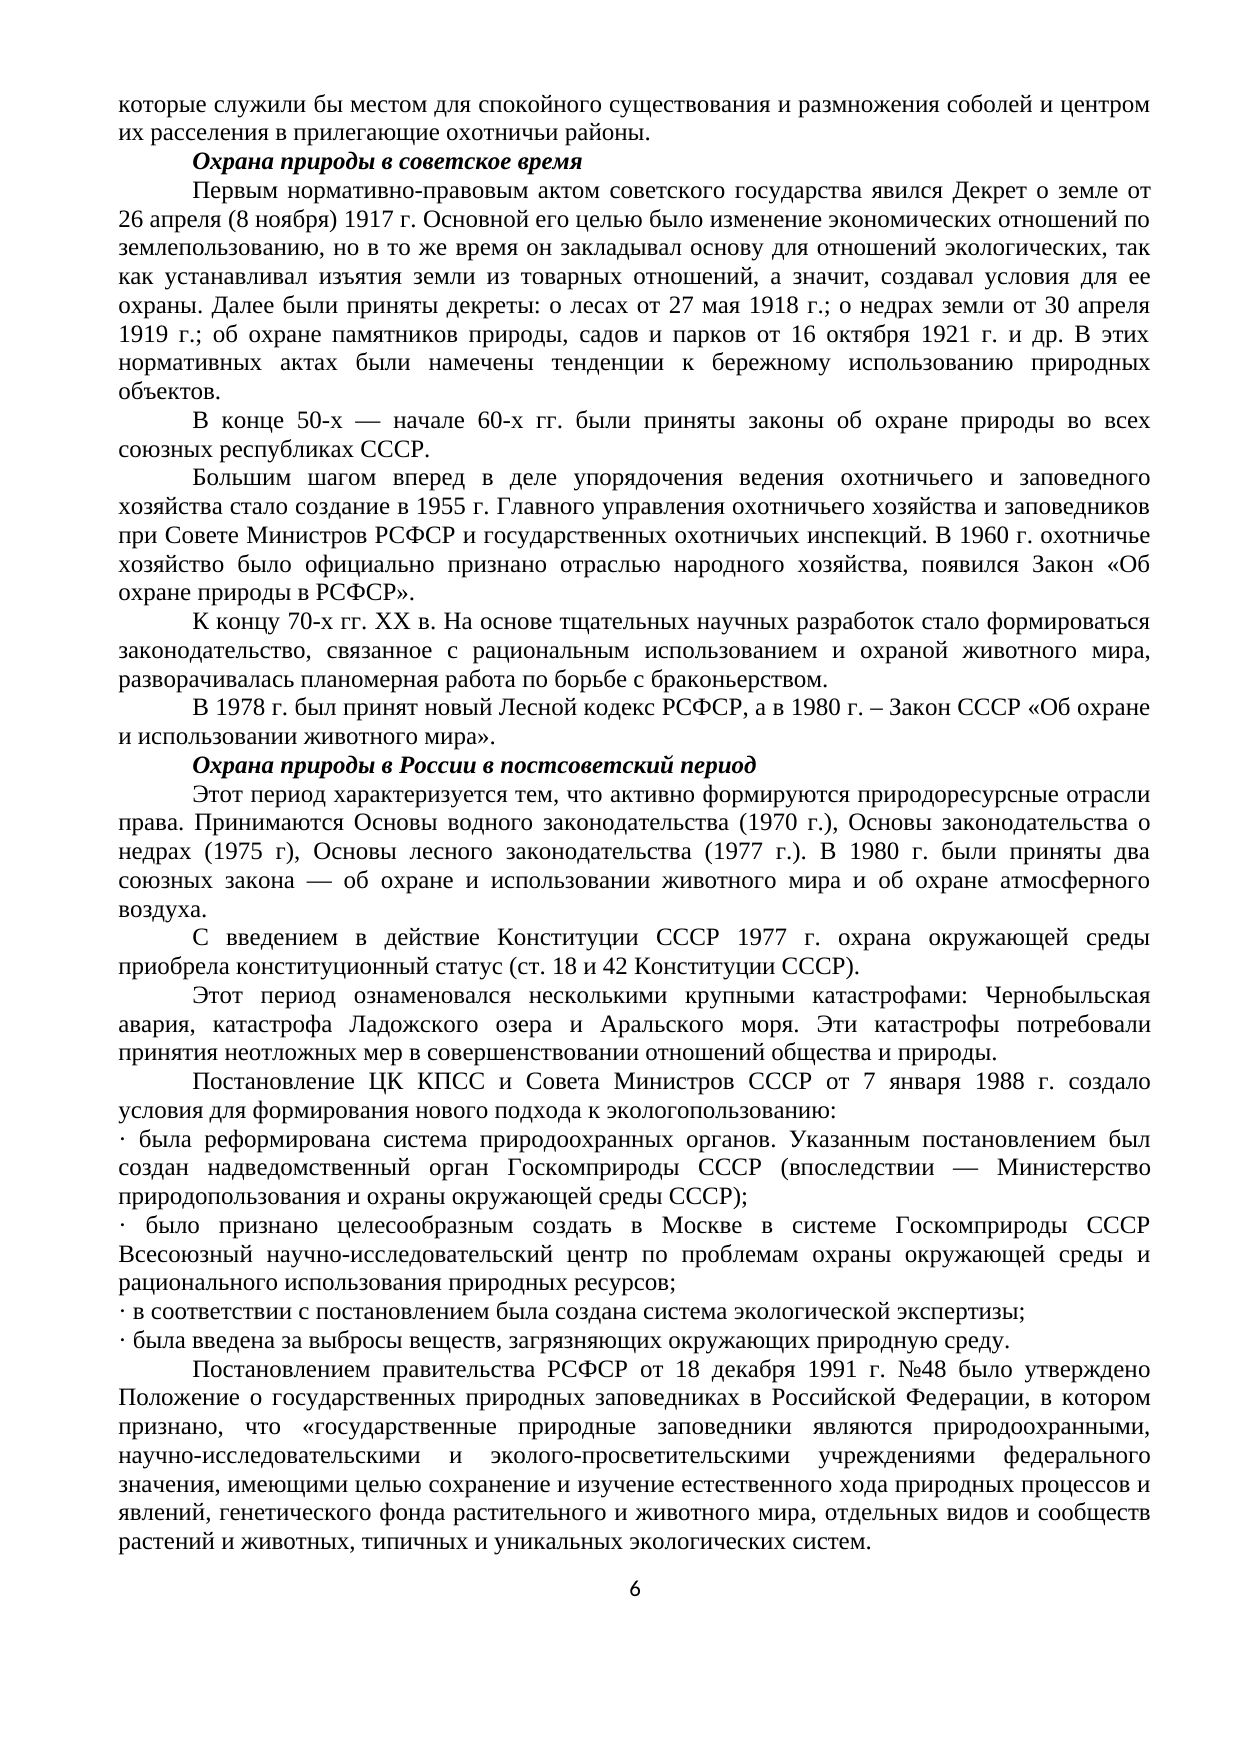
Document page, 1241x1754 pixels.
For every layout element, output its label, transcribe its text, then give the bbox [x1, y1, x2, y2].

text · была введена за выбросы веществ, загрязняющих окружающих природную среду. [118, 1325, 1152, 1354]
text · была реформирована система природоохранных органов. Указанным постановлением был создан надведомственный орган Госкомприроды СССР (впоследствии — Министерство природопользования и охраны окружающей среды СССР); [118, 1124, 1152, 1210]
text · было признано целесообразным создать в Москве в системе Госкомприроды СССР Всесоюзный научно-исследовательский центр по проблемам охраны окружающей среды и рационального использования природных ресурсов; [118, 1210, 1152, 1296]
text Первым нормативно-правовым актом советского государства явился Декрет о земле от 26 апреля (8 ноября) 1917 г. Основной его целью было изменение экономических отношений по землепользованию, но в то же время он закладывал основу для отношений экологических, так как устанавливал изъятия земли из товарных отношений, а значит, создавал условия для ее охраны. Далее были приняты декреты: о лесах от 27 мая 1918 г.; о недрах земли от 30 апреля 1919 г.; об охране памятников природы, садов и парков от 16 октября 1921 г. и др. В этих нормативных актах были намечены тенденции к бережному использованию природных объектов. [118, 175, 1152, 405]
text Этот период ознаменовался несколькими крупными катастрофами: Чернобыльская авария, катастрофа Ладожского озера и Аральского моря. Эти катастрофы потребовали принятия неотложных мер в совершенствовании отношений общества и природы. [118, 980, 1152, 1066]
text К концу 70-х гг. XX в. На основе тщательных научных разработок стало формироваться законодательство, связанное с рациональным использованием и охраной животного мира, разворачивалась планомерная работа по борьбе с браконьерством. [118, 606, 1152, 692]
text Большим шагом вперед в деле упорядочения ведения охотничьего и заповедного хозяйства стало создание в 1955 г. Главного управления охотничьего хозяйства и заповедников при Совете Министров РСФСР и государственных охотничьих инспекций. В 1960 г. охотничье хозяйство было официально признано отраслью народного хозяйства, появился Закон «Об охране природы в РСФСР». [118, 462, 1152, 606]
text Постановление ЦК КПСС и Совета Министров СССР от 7 января 1988 г. создало условия для формирования нового подхода к экологопользованию: [118, 1066, 1152, 1124]
text Охрана природы в советское время [118, 146, 1152, 175]
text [118, 89, 1152, 146]
text В конце 50-х — начале 60-х гг. были приняты законы об охране природы во всех союзных республиках СССР. [118, 405, 1152, 462]
text Этот период характеризуется тем, что активно формируются природоресурсные отрасли права. Принимаются Основы водного законодательства (1970 г.), Основы законодательства о недрах (1975 г), Основы лесного законодательства (1977 г.). В 1980 г. были приняты два союзных закона — об охране и использовании животного мира и об охране атмосферного воздуха. [118, 779, 1152, 922]
text В 1978 г. был принят новый Лесной кодекс РСФСР, а в 1980 г. – Закон СССР «Об охране и использовании животного мира». [118, 692, 1152, 750]
text С введением в действие Конституции СССР 1977 г. охрана окружающей среды приобрела конституционный статус (ст. 18 и 42 Конституции СССР). [118, 922, 1152, 980]
text · в соответствии с постановлением была создана система экологической экспертизы; [118, 1296, 1152, 1325]
text Охрана природы в России в постсоветский период [118, 750, 1152, 779]
text Постановлением правительства РСФСР от 18 декабря 1991 г. №48 было утверждено Положение о государственных природных заповедниках в Российской Федерации, в котором признано, что «государственные природные заповедники являются природоохранными, научно-исследовательскими и эколого-просветительскими учреждениями федерального значения, имеющими целью сохранение и изучение естественного хода природных процессов и явлений, генетического фонда растительного и животного мира, отдельных видов и сообществ растений и животных, типичных и уникальных экологических систем. [118, 1354, 1152, 1555]
